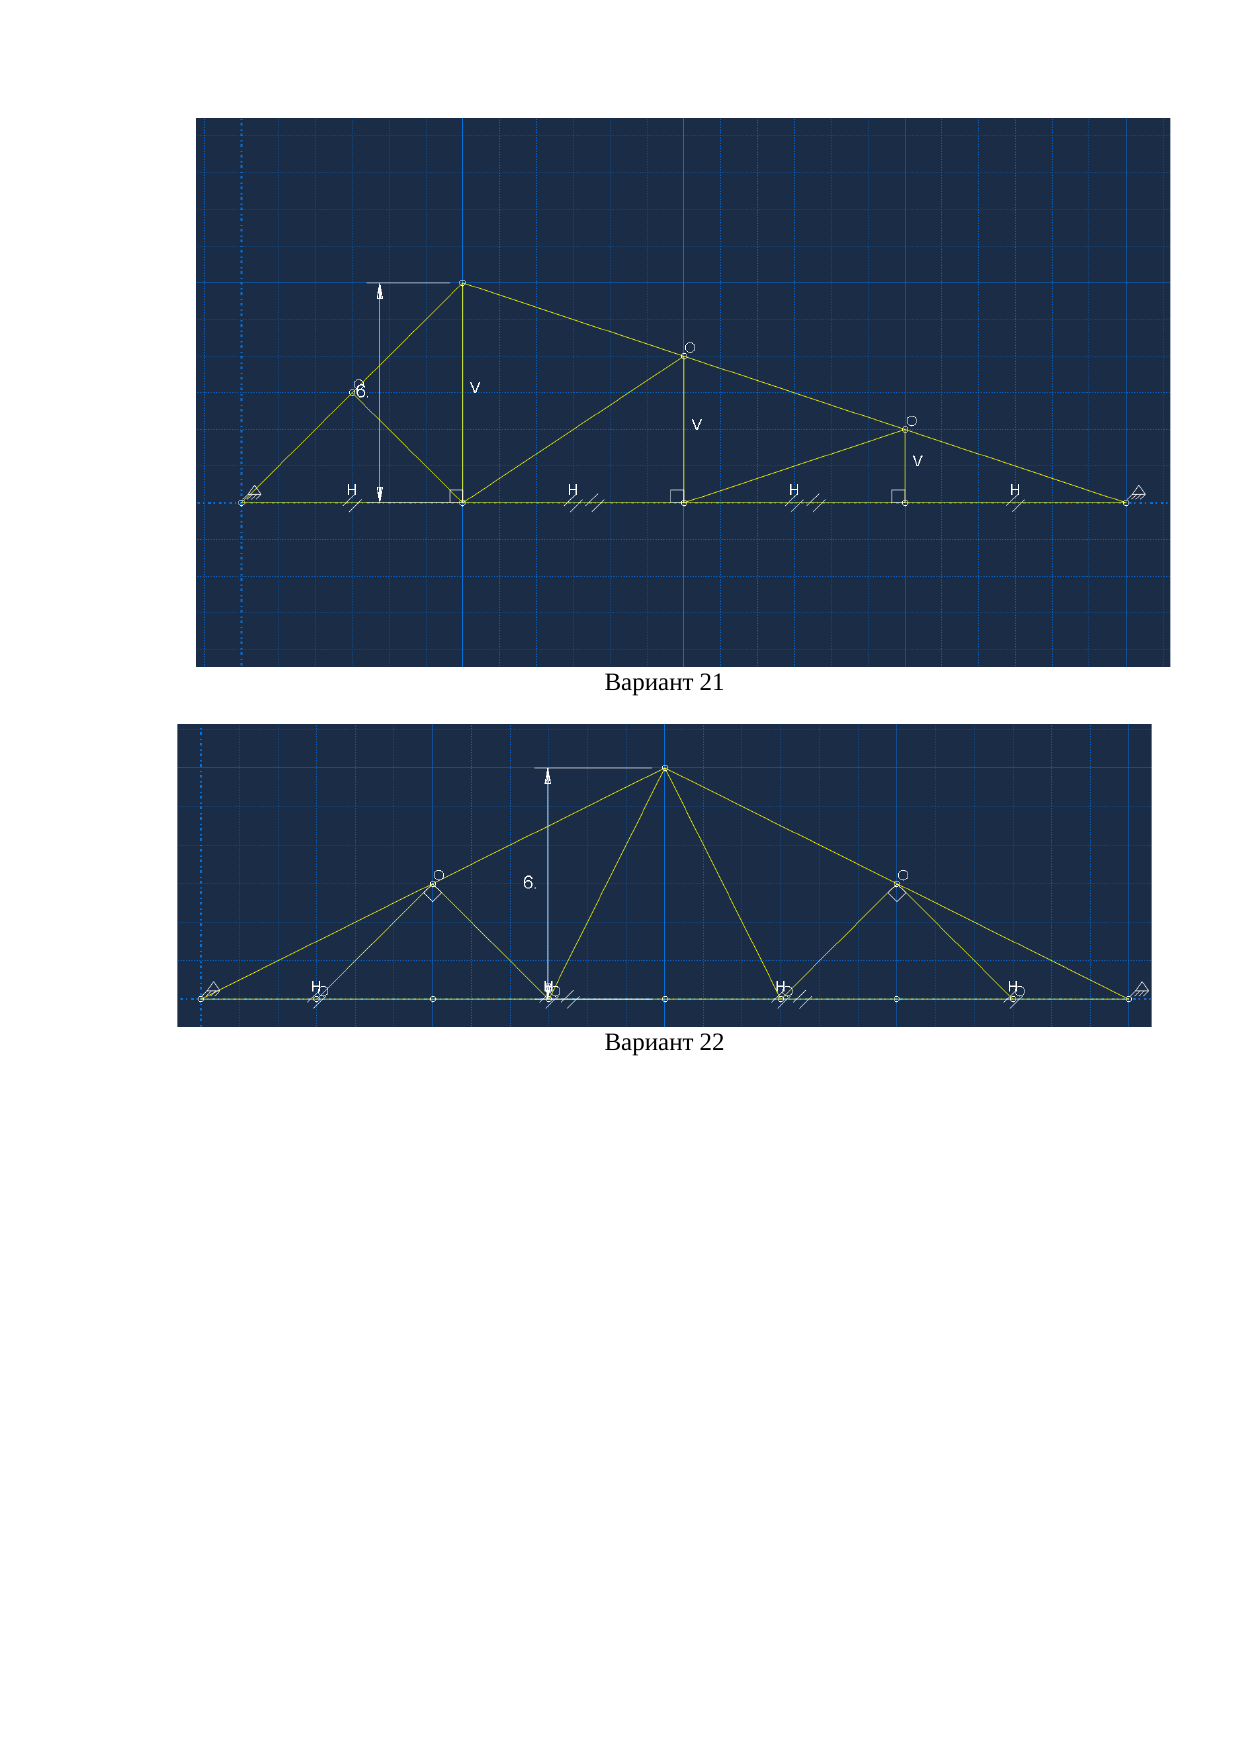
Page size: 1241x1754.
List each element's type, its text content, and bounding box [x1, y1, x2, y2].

text Вариант 22 [177, 1027, 1152, 1055]
picture [177, 724, 1152, 1027]
text Вариант 21 [177, 667, 1152, 696]
